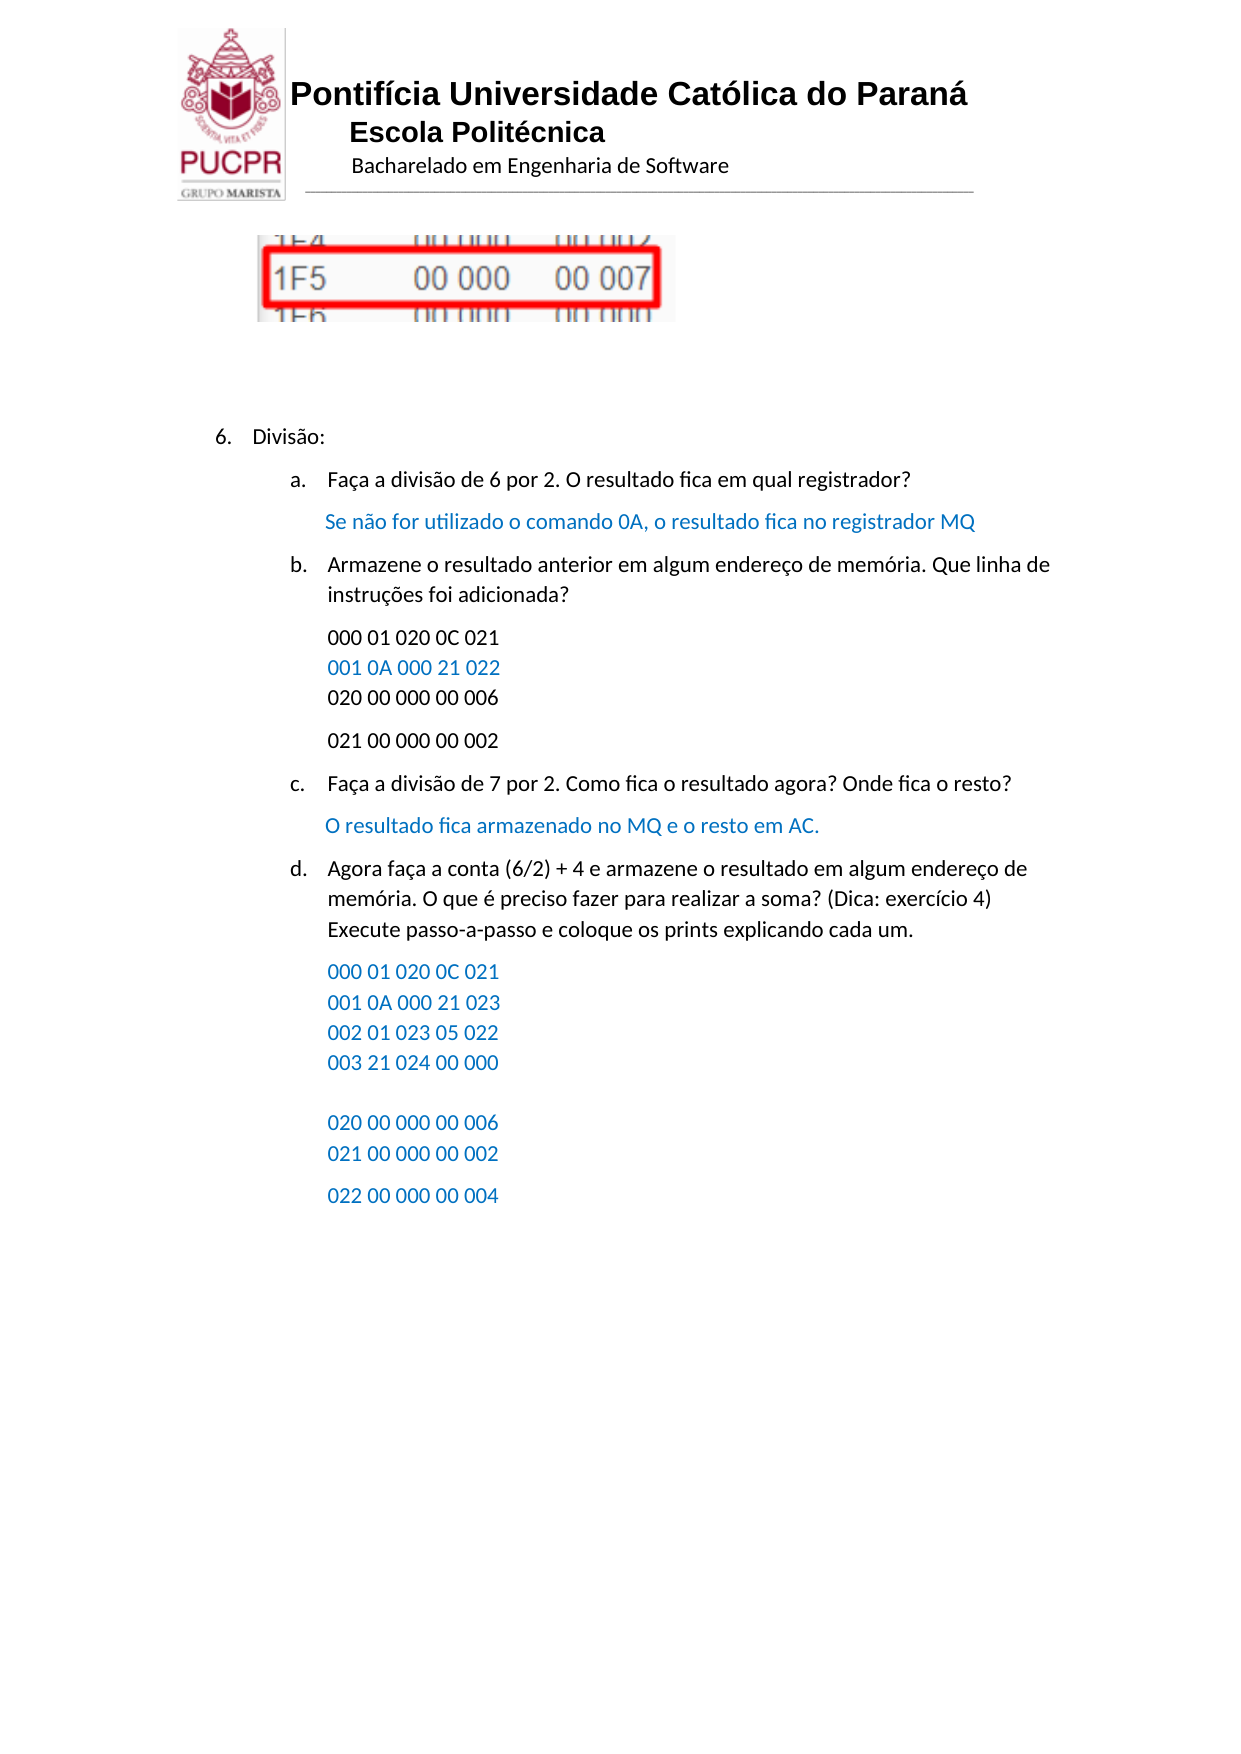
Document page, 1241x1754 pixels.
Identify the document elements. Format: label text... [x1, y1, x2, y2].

list 022 00 000 00 004 [327, 1181, 1063, 1209]
text Se não for utilizado o comando 0A, o resultado fica no registrador MQ [252, 507, 1063, 536]
list 000 01 020 0C 021 [327, 623, 1063, 651]
text O resultado fica armazenado no MQ e o resto em AC. [325, 812, 1063, 840]
list 001 0A 000 21 023 [327, 988, 1063, 1016]
list 020 00 000 00 006 [327, 1108, 1063, 1137]
list 020 00 000 00 006 [327, 683, 1063, 712]
picture [252, 235, 676, 322]
list Divisão: [215, 422, 1063, 450]
list 000 01 020 0C 021 [327, 957, 1063, 986]
list Armazene o resultado anterior em algum endereço de memória. Que linha de instruções foi adicionada? [290, 550, 1063, 608]
list 001 0A 000 21 022 [327, 653, 1063, 681]
list 021 00 000 00 002 [327, 726, 1063, 754]
picture [177, 28, 287, 202]
list Agora faça a conta (6/2) + 4 e armazene o resultado em algum endereço de memória. O que é preciso fazer para realizar a soma? (Dica: exercício 4) Execute passo-a-passo e coloque os prints explicando cada um. [290, 854, 1063, 943]
list Faça a divisão de 6 por 2. O resultado fica em qual registrador? [290, 465, 1063, 493]
list Faça a divisão de 7 por 2. Como fica o resultado agora? Onde fica o resto? [290, 769, 1063, 797]
list 003 21 024 00 000 [327, 1048, 1063, 1076]
list 021 00 000 00 002 [327, 1139, 1063, 1167]
list 002 01 023 05 022 [327, 1018, 1063, 1046]
